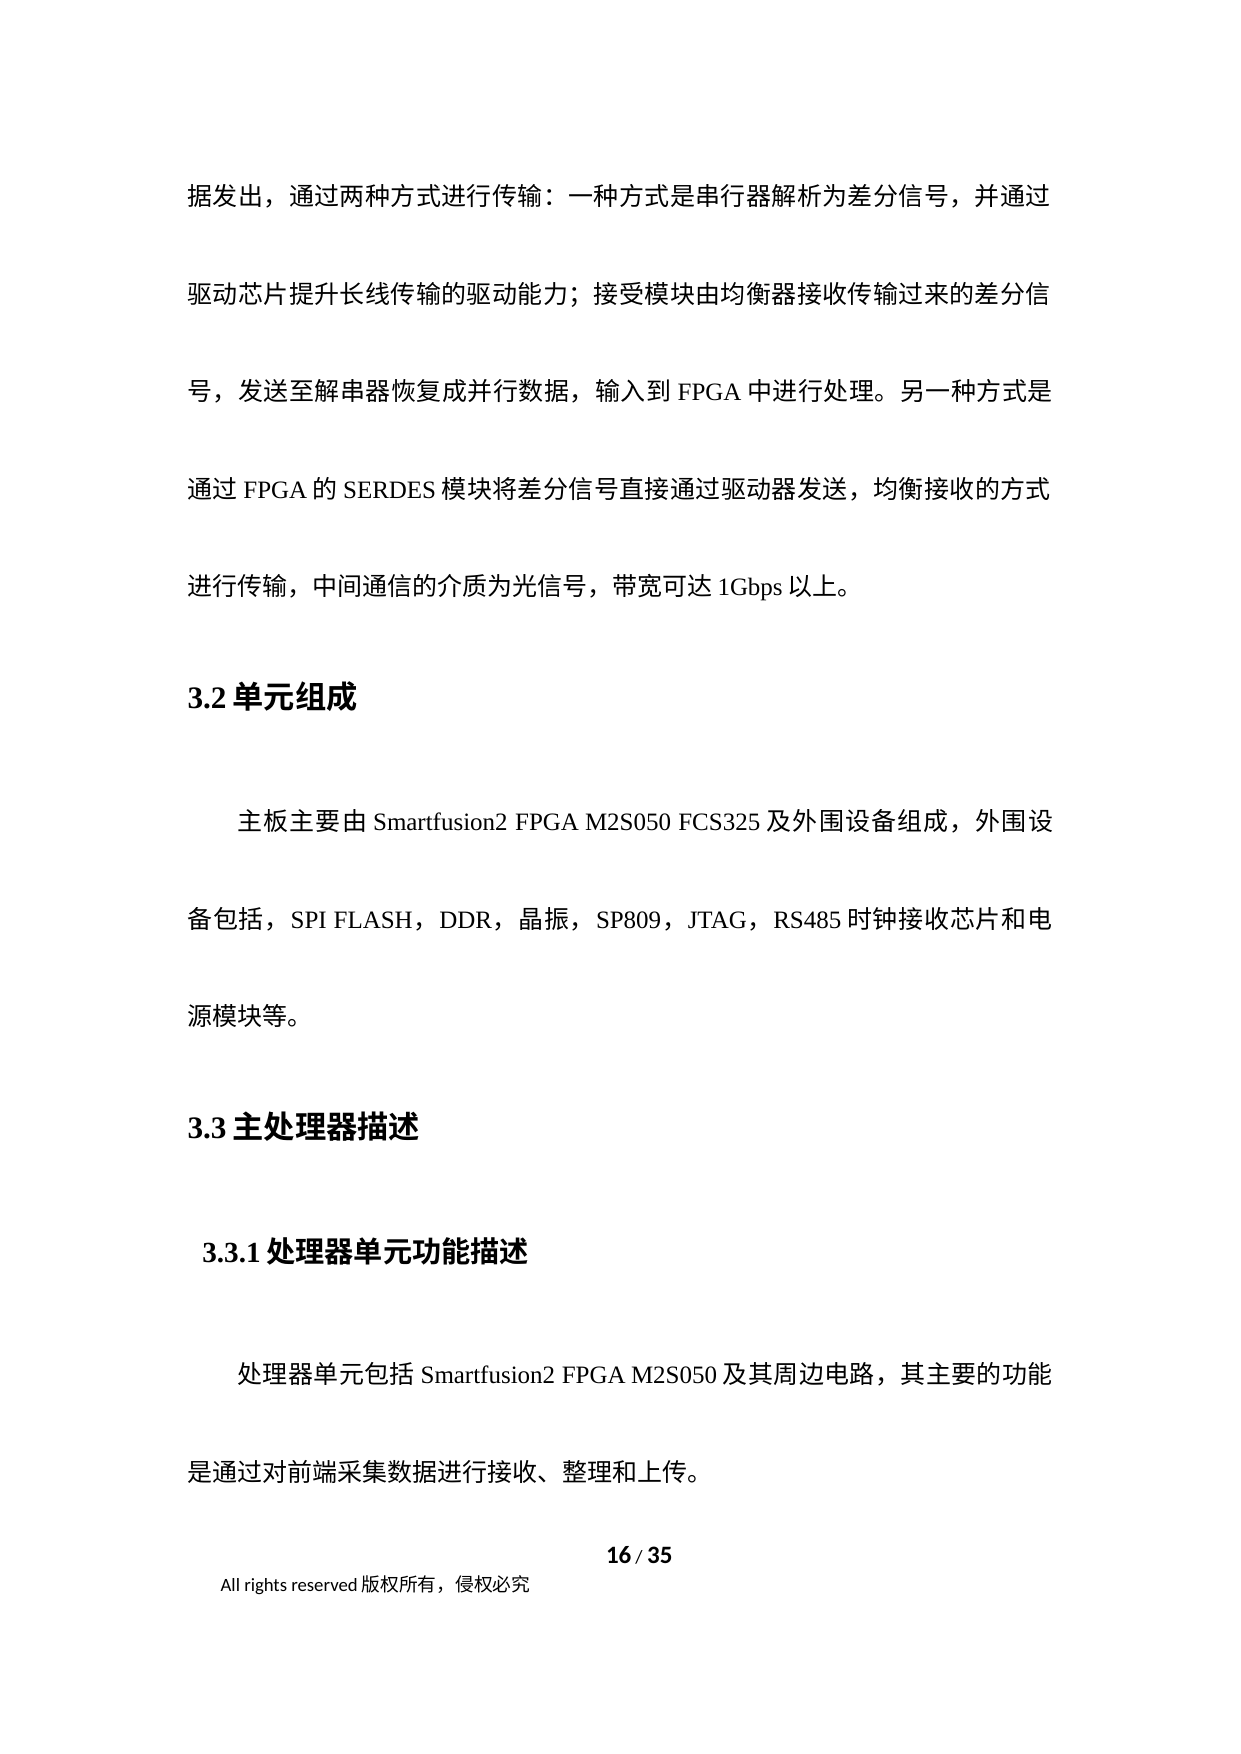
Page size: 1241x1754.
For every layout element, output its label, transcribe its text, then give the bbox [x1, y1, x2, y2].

text 主板主要由Smartfusion2 FPGA M2S050 FCS325及外围设备组成，外围设备包括，SPI FLASH，DDR，晶振，SP809，JTAG，RS485时钟接收芯片和电源模块等。 [187, 787, 1053, 1047]
subtitle 3.3主处理器描述 [187, 1093, 1053, 1158]
text 处理器单元包括Smartfusion2 FPGA M2S050及其周边电路，其主要的功能是通过对前端采集数据进行接收、整理和上传。 [187, 1341, 1053, 1503]
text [187, 162, 1053, 617]
subtitle 3.2单元组成 [187, 662, 1053, 727]
subtitle 3.3.1处理器单元功能描述 [202, 1218, 1053, 1283]
